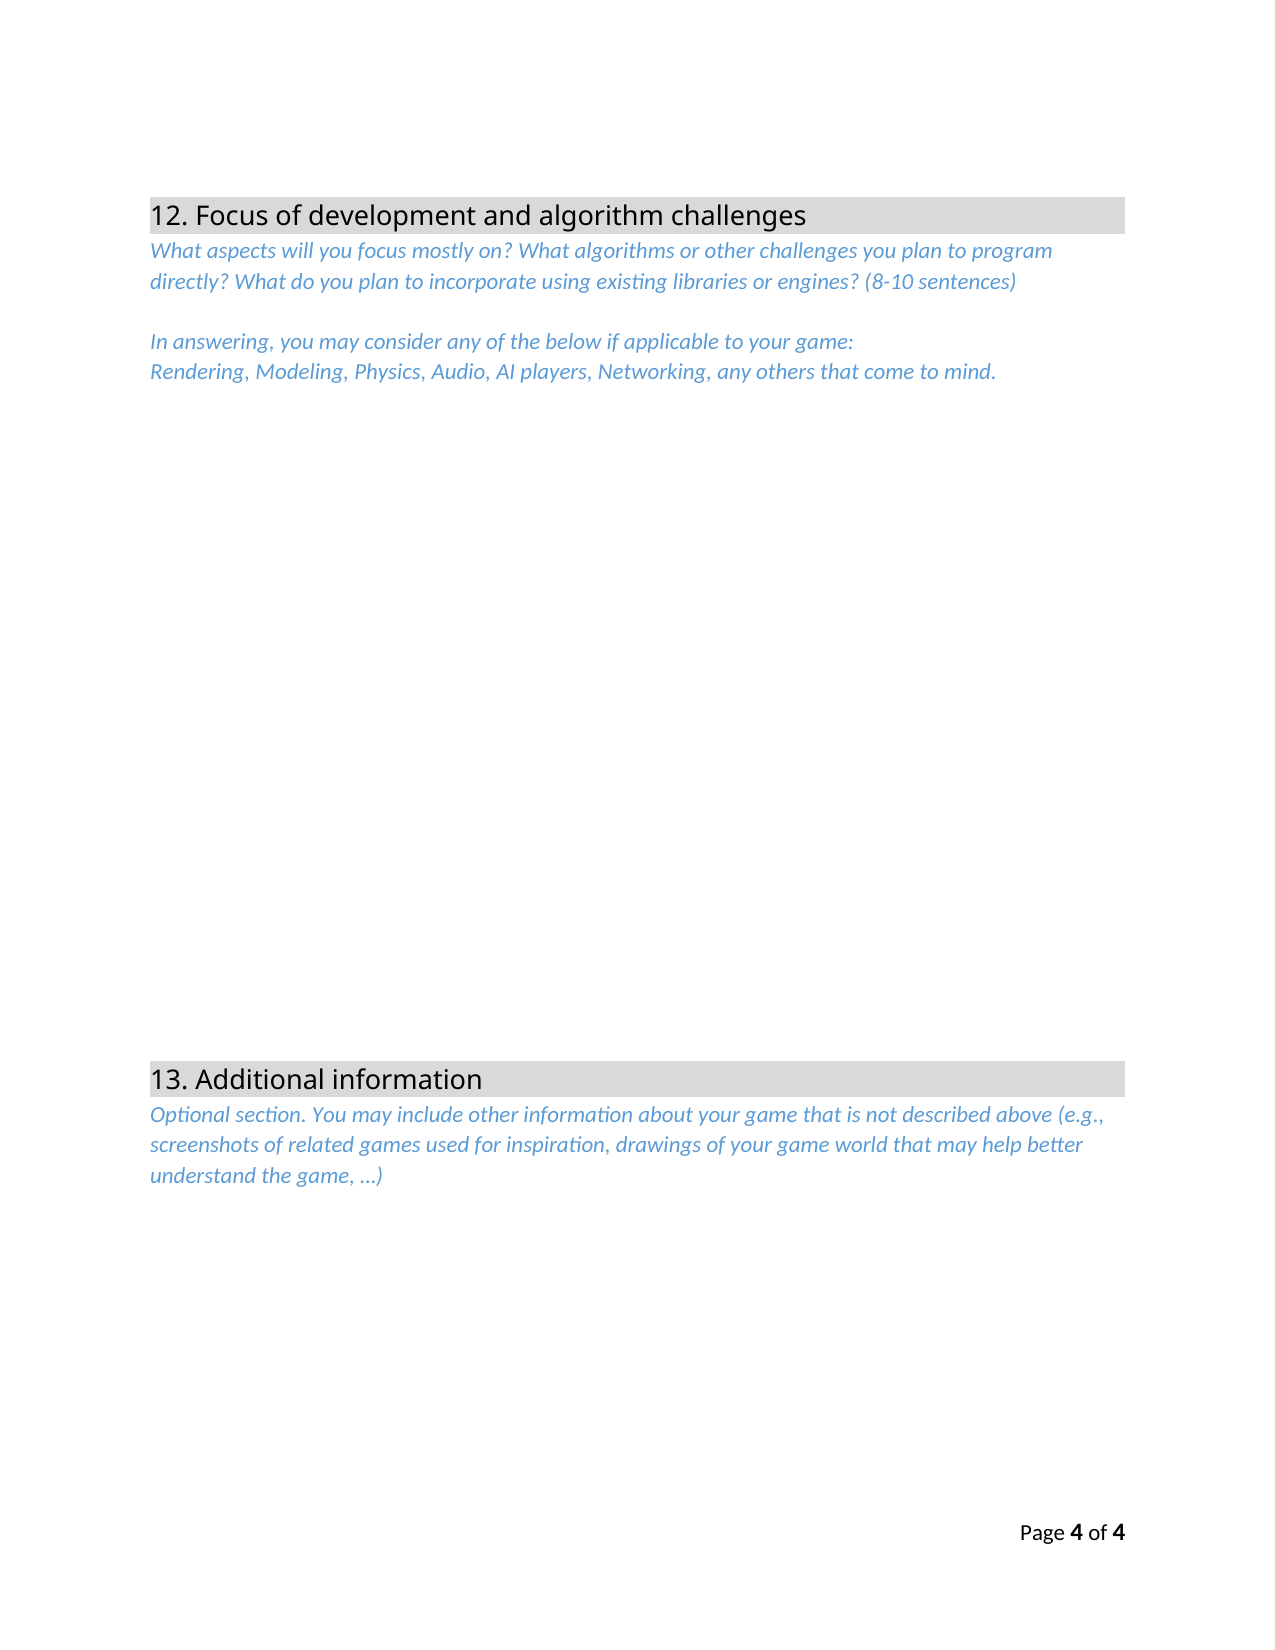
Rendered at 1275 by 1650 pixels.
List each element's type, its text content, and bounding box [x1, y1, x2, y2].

subtitle 13. Additional information [150, 1061, 1125, 1097]
text What aspects will you focus mostly on? What algorithms or other challenges you plan to program directly? What do you plan to incorporate using existing libraries or engines? (8-10 sentences) In answering, you may consider any of the below if applicable to your game: Rendering, Modeling, Physics, Audio, AI players, Networking, any others that come to mind. [150, 237, 1125, 386]
subtitle 12. Focus of development and algorithm challenges [150, 197, 1125, 234]
text Optional section. You may include other information about your game that is not described above (e.g., screenshots of related games used for inspiration, drawings of your game world that may help better understand the game, …) [150, 1100, 1125, 1189]
